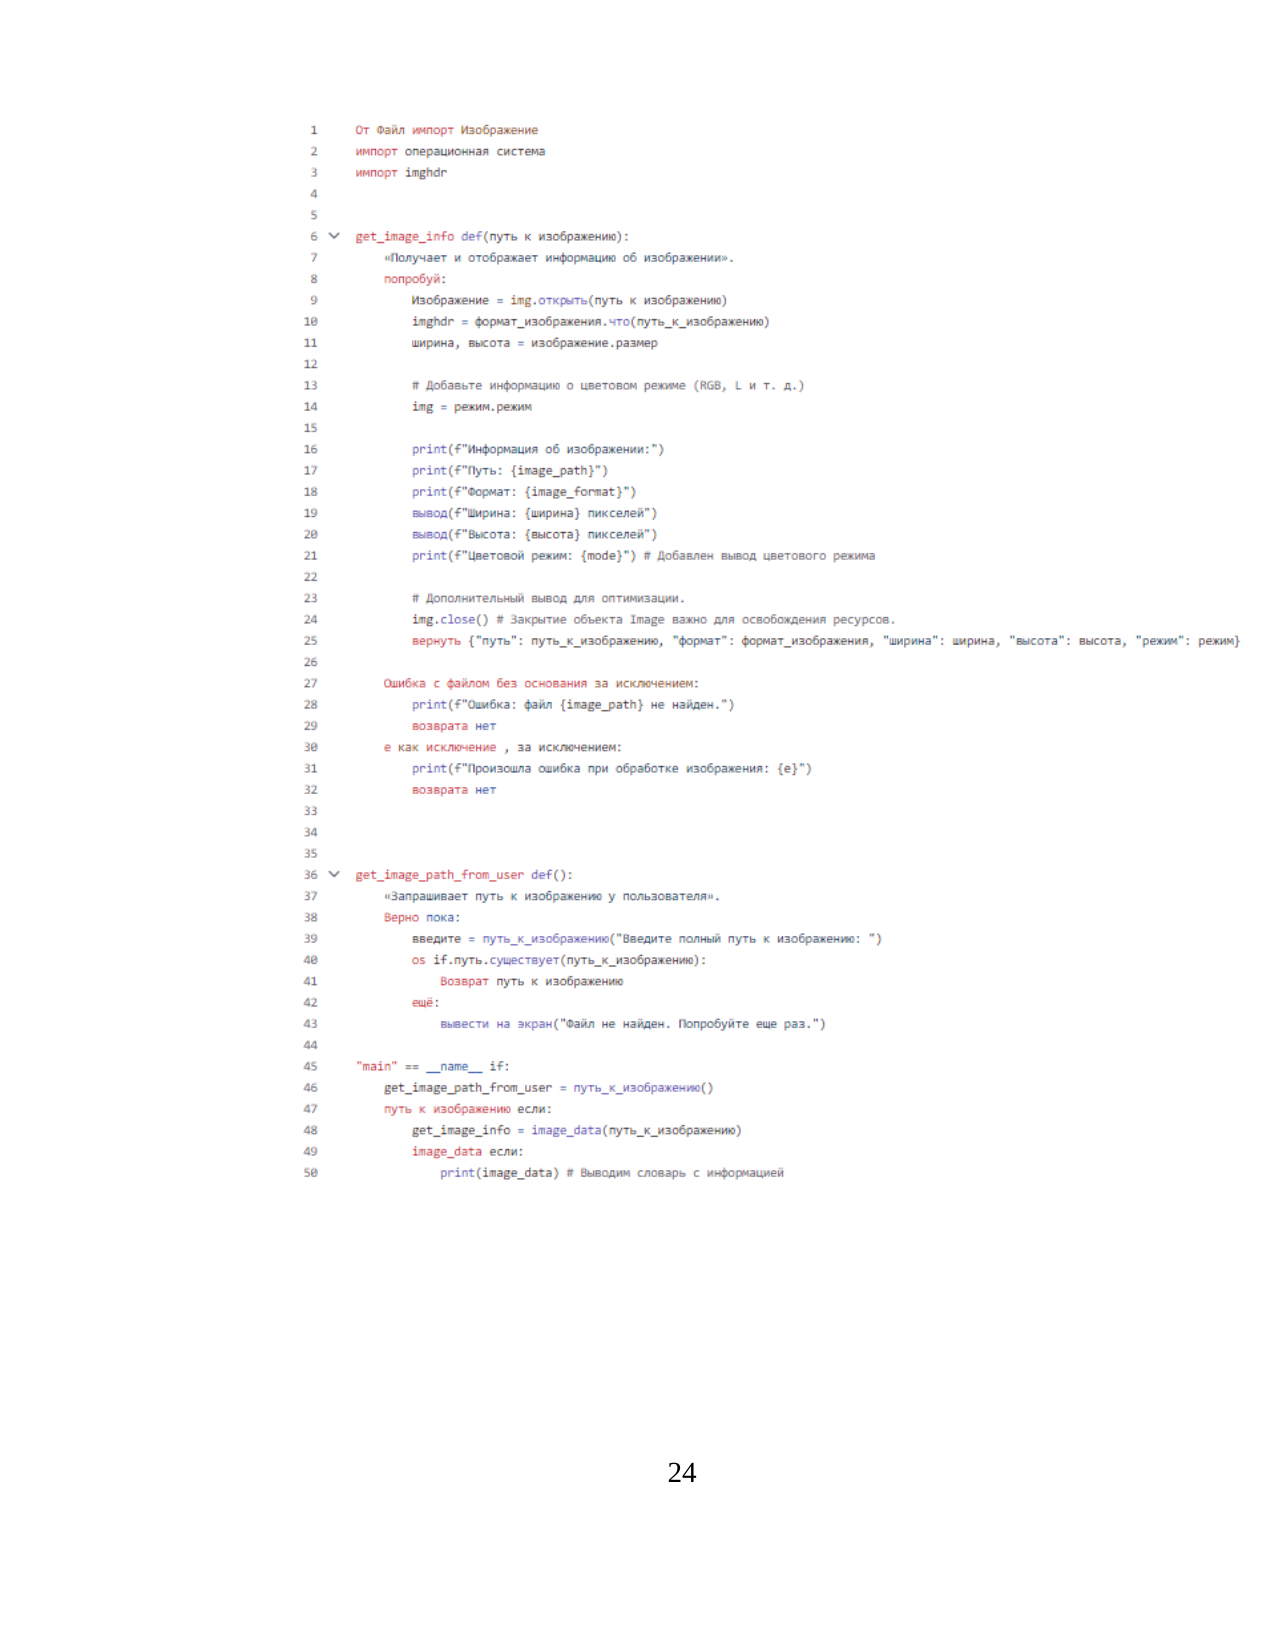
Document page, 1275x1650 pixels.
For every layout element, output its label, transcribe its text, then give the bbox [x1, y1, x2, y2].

text 24 [177, 1455, 1186, 1488]
